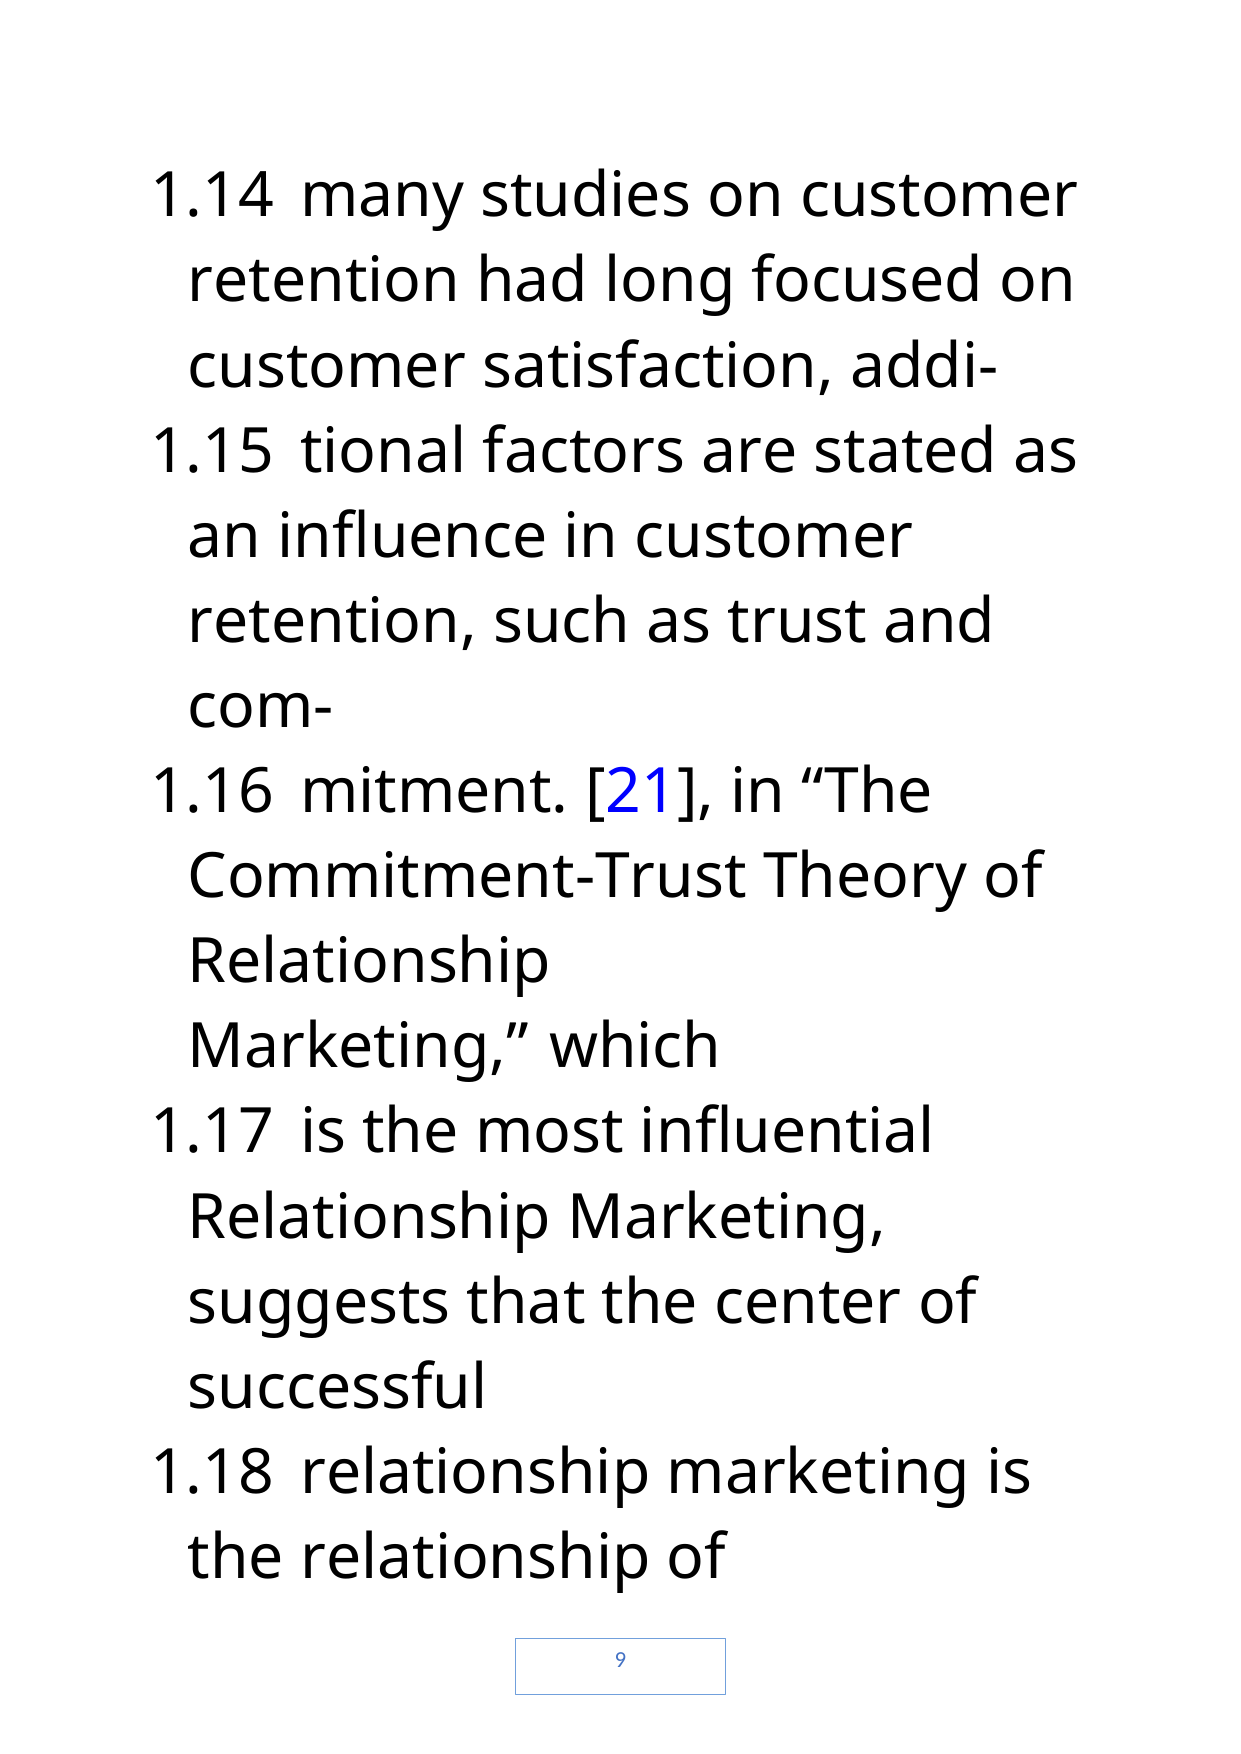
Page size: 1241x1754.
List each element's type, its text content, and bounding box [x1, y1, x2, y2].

list tional factors are stated as an inﬂuence in customer retention, such as trust and com- [150, 405, 1090, 746]
list mitment. [21], in “The Commitment-Trust Theory of Relationship Marketing,”which [150, 746, 1090, 1086]
list many studies on customer retention had long focused on customer satisfaction, addi- [150, 150, 1090, 405]
list is the most inﬂuential Relationship Marketing, suggests that the center of successful [150, 1086, 1090, 1427]
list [150, 1427, 1090, 1597]
